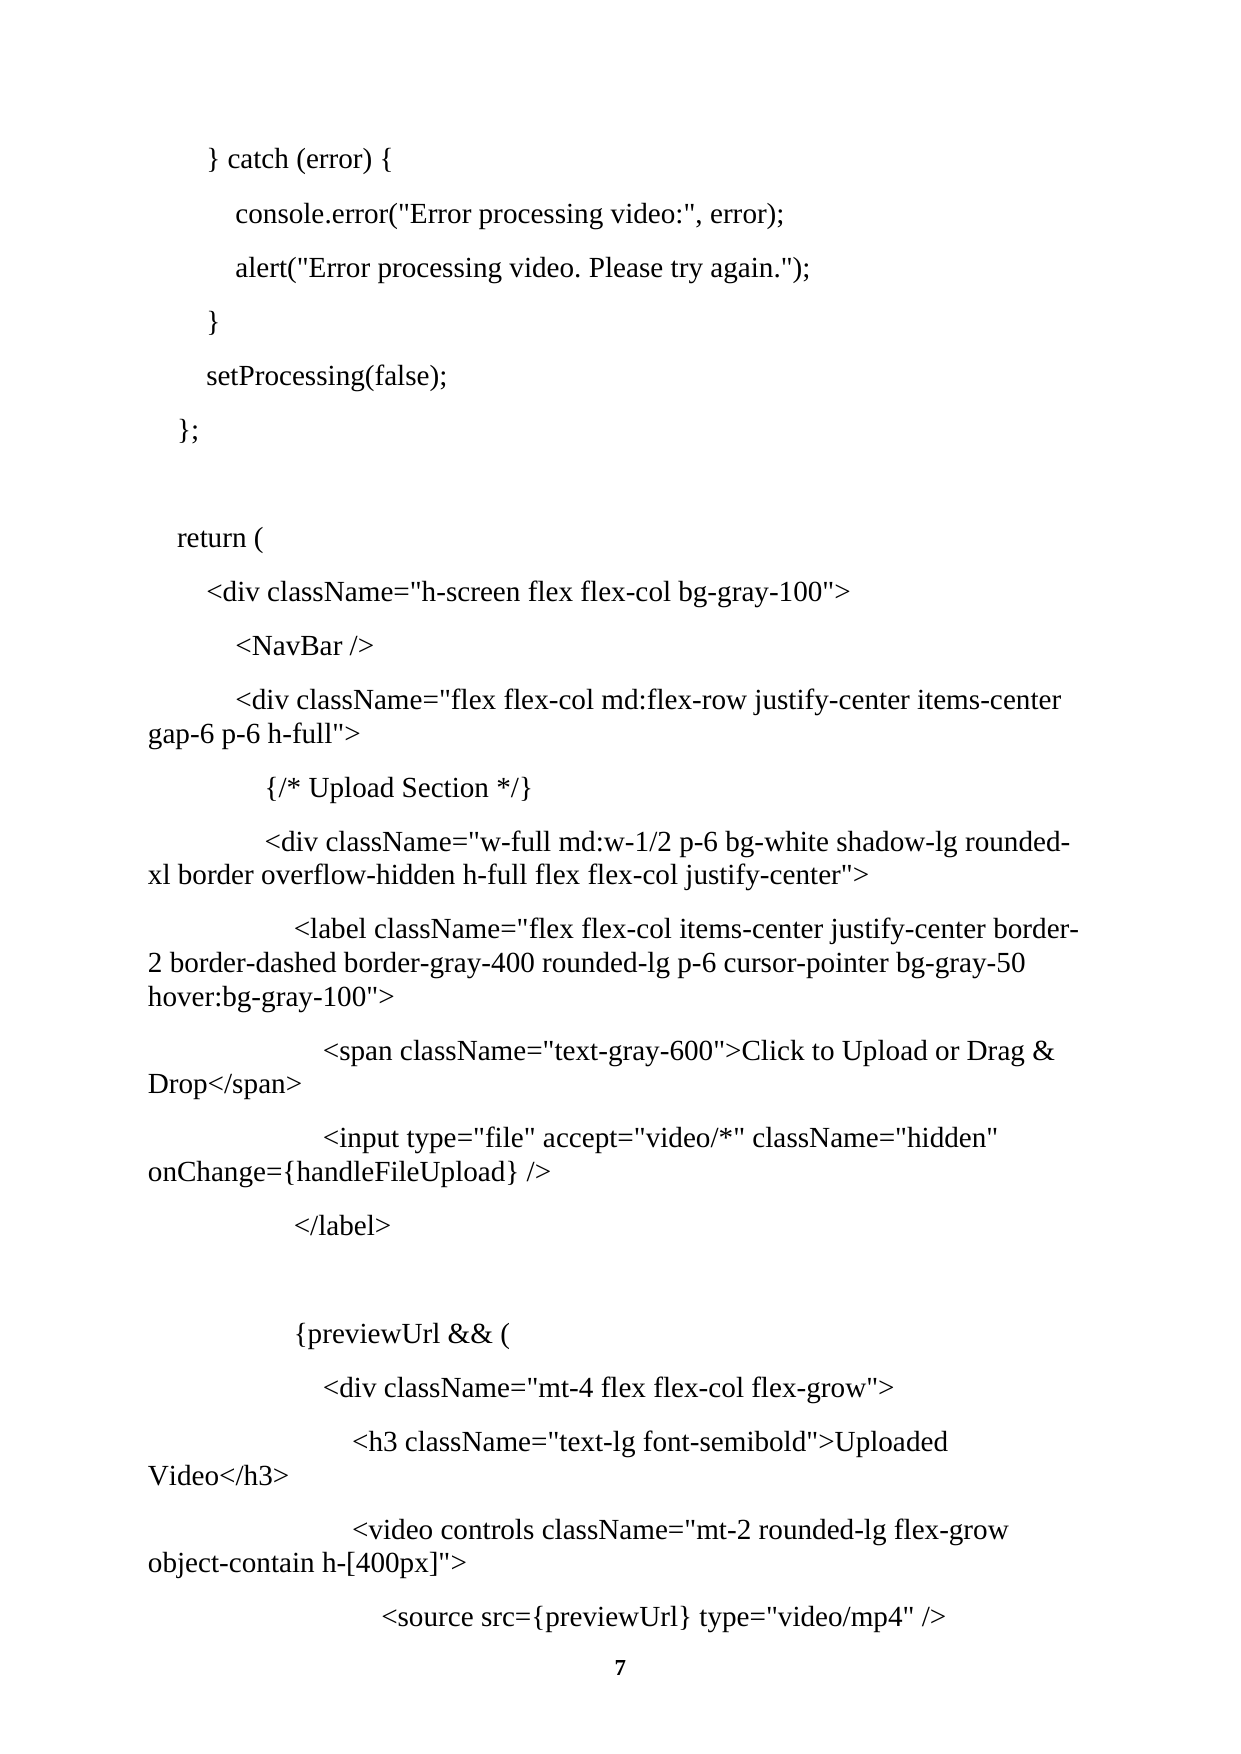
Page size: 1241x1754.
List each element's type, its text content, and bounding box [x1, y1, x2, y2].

text <div className="flex flex-col md:flex-row justify-center items-center gap-6 p-6 h-full"> [148, 682, 1080, 749]
text <div className="h-screen flex flex-col bg-gray-100"> [148, 574, 1080, 608]
text setProcessing(false); [148, 358, 1080, 391]
text console.error("Error processing video:", error); [148, 196, 1080, 229]
text <h3 className="text-lg font-semibold">Uploaded Video</h3> [148, 1424, 1080, 1491]
text <NavBar /> [148, 628, 1080, 662]
text <input type="file" accept="video/*" className="hidden" onChange={handleFileUpload} /> [148, 1120, 1080, 1187]
text <div className="w-full md:w-1/2 p-6 bg-white shadow-lg rounded-xl border overflow-hidden h-full flex flex-col justify-center"> [148, 824, 1080, 891]
text </label> [148, 1208, 1080, 1241]
text <div className="mt-4 flex flex-col flex-grow"> [148, 1370, 1080, 1404]
text alert("Error processing video. Please try again."); [148, 250, 1080, 283]
text <label className="flex flex-col items-center justify-center border-2 border-dashed border-gray-400 rounded-lg p-6 cursor-pointer bg-gray-50 hover:bg-gray-100"> [148, 912, 1080, 1012]
text {previewUrl && ( [148, 1316, 1080, 1349]
text } catch (error) { [148, 142, 1080, 175]
text <source src={previewUrl} type="video/mp4" /> [148, 1599, 1080, 1633]
text return ( [148, 520, 1080, 554]
text } [148, 304, 1080, 337]
text {/* Upload Section */} [148, 770, 1080, 803]
text <span className="text-gray-600">Click to Upload or Drag & Drop</span> [148, 1033, 1080, 1100]
text }; [148, 412, 1080, 446]
text <video controls className="mt-2 rounded-lg flex-grow object-contain h-[400px]"> [148, 1512, 1080, 1579]
